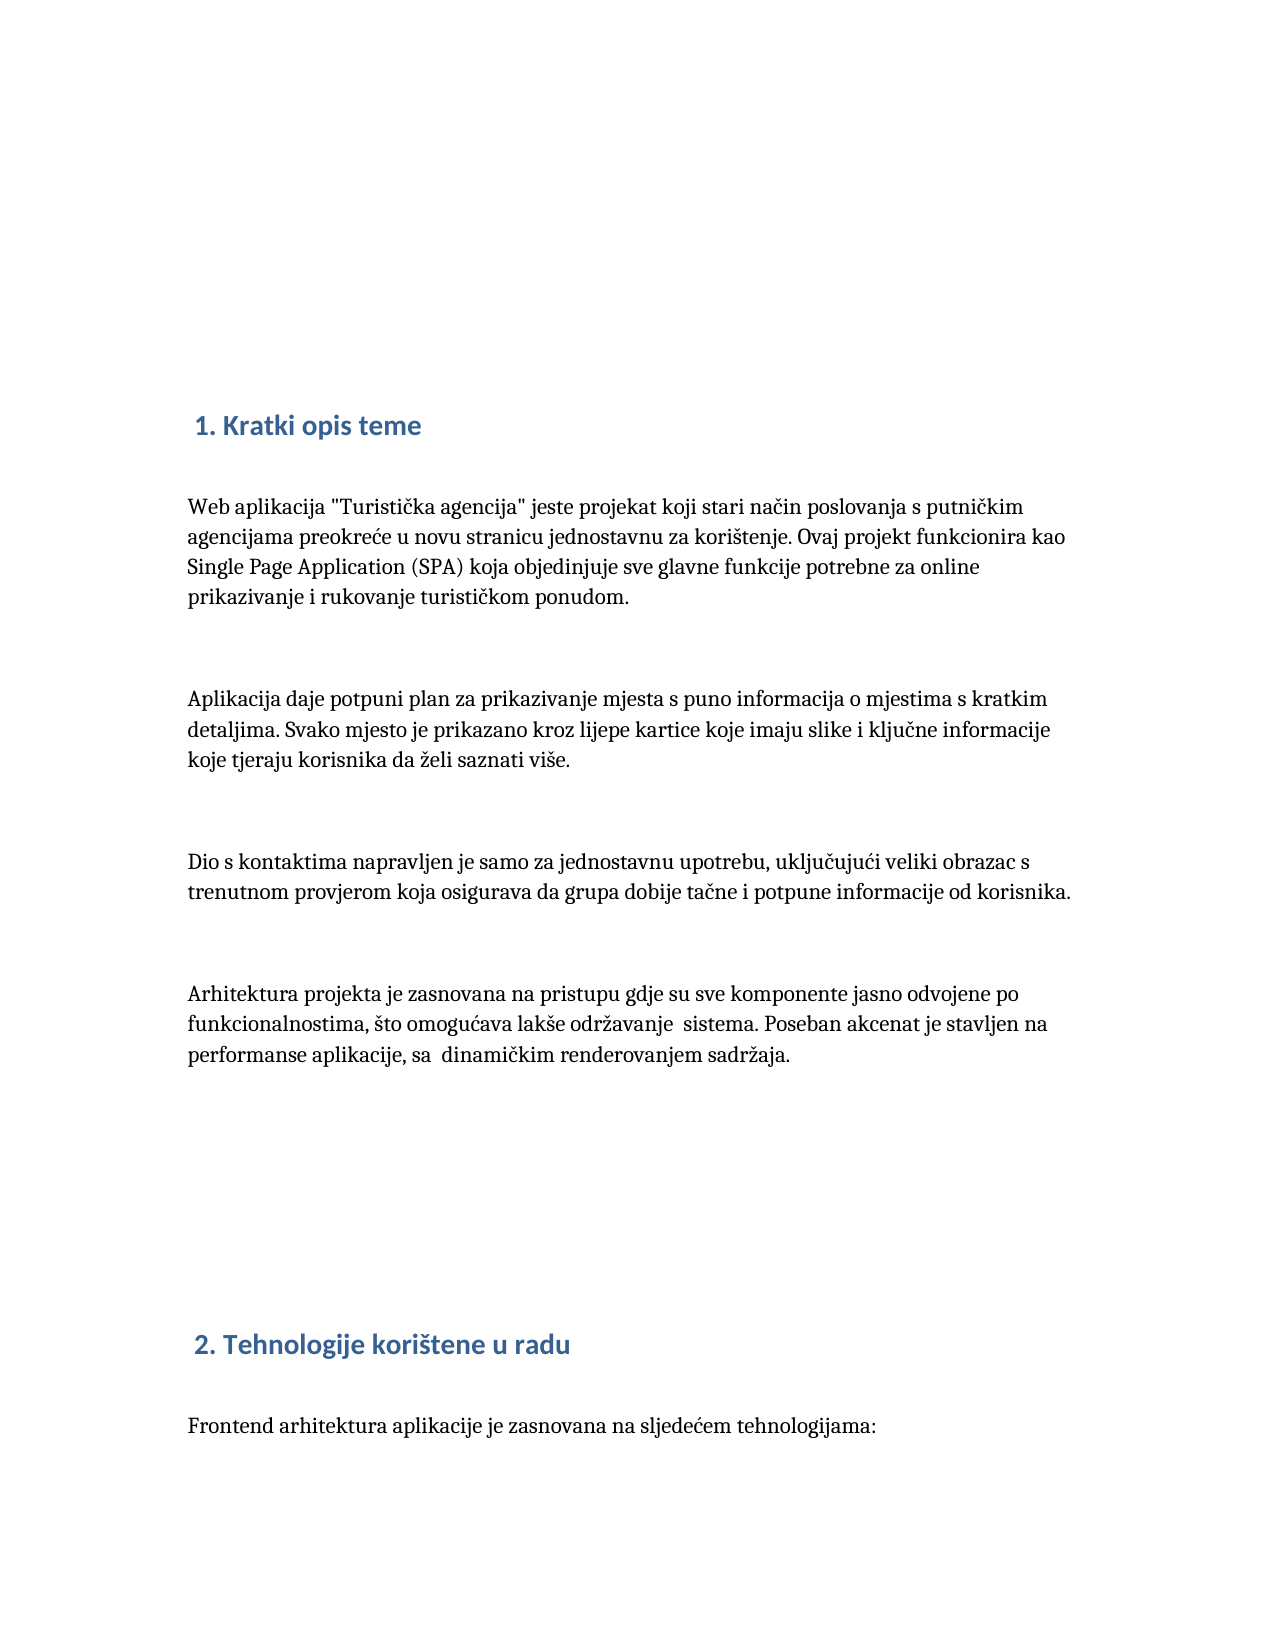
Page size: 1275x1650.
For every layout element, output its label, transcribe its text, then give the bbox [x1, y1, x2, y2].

subtitle 2. Tehnologije korištene u radu [187, 1326, 1087, 1361]
subtitle 1. Kratki opis teme [187, 407, 1087, 442]
text Web aplikacija "Turistička agencija" jeste projekat koji stari način poslovanja s putničkim agencijama preokreće u novu stranicu jednostavnu za korištenje. Ovaj projekt funkcionira kao Single Page Application (SPA) koja objedinjuje sve glavne funkcije potrebne za online prikazivanje i rukovanje turističkom ponudom. [187, 493, 1087, 611]
text Frontend arhitektura aplikacije je zasnovana na sljedećem tehnologijama: [187, 1412, 1087, 1439]
text Arhitektura projekta je zasnovana na pristupu gdje su sve komponente jasno odvojene po funkcionalnostima, što omogućava lakše održavanje sistema. Poseban akcenat je stavljen na performanse aplikacije, sa dinamičkim renderovanjem sadržaja. [187, 981, 1087, 1068]
text Aplikacija daje potpuni plan za prikazivanje mjesta s puno informacija o mjestima s kratkim detaljima. Svako mjesto je prikazano kroz lijepe kartice koje imaju slike i ključne informacije koje tjeraju korisnika da želi saznati više. [187, 686, 1087, 773]
text Dio s kontaktima napravljen je samo za jednostavnu upotrebu, uključujući veliki obrazac s trenutnom provjerom koja osigurava da grupa dobije tačne i potpune informacije od korisnika. [187, 849, 1087, 905]
